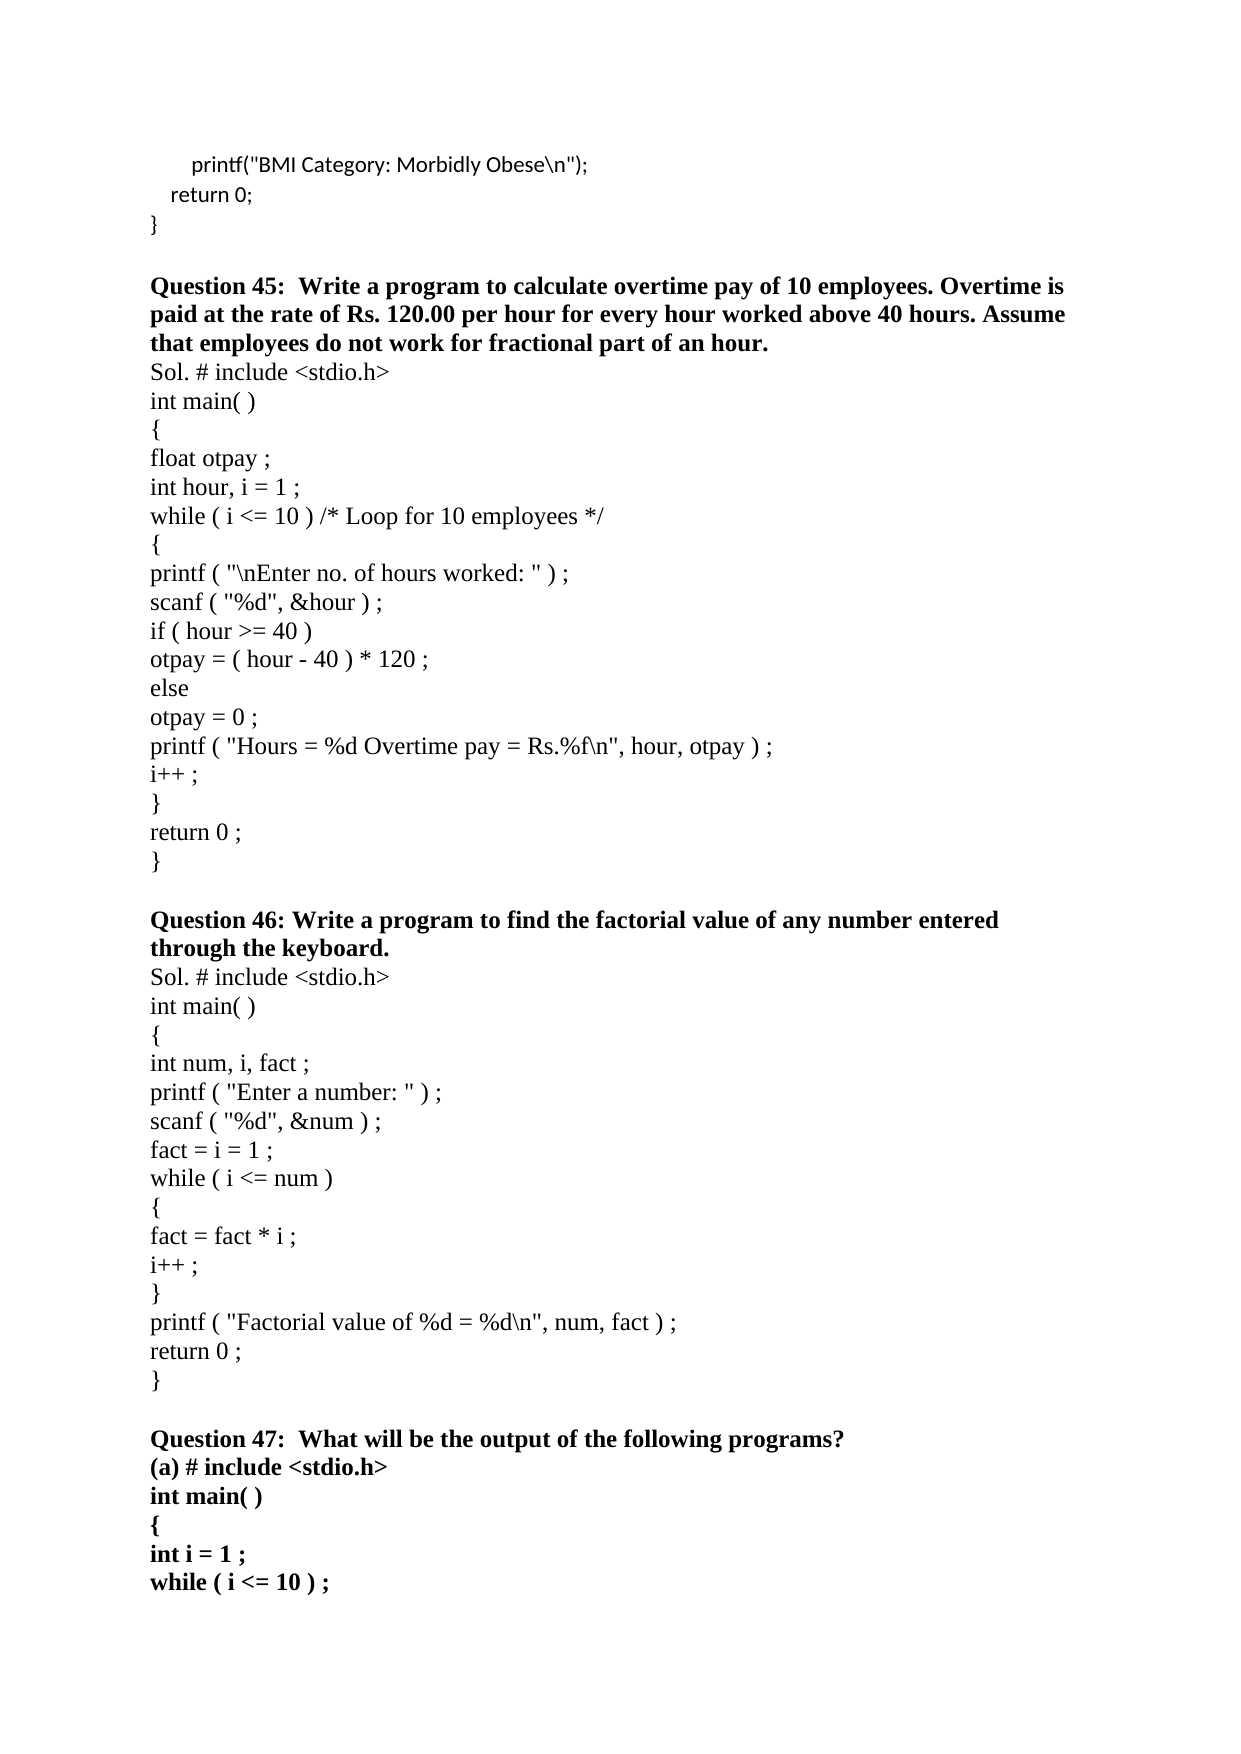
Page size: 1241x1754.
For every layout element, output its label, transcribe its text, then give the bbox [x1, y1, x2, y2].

text i++ ; [150, 1250, 1090, 1278]
text { [150, 414, 1090, 443]
text } [150, 846, 1090, 874]
text return 0 ; [150, 1336, 1090, 1365]
text else [150, 673, 1090, 702]
text int i = 1 ; [150, 1539, 1090, 1567]
text printf("BMI Category: Morbidly Obese\n"); [150, 150, 1090, 178]
text return 0; [150, 180, 1090, 208]
text scanf ( "%d", &hour ) ; [150, 587, 1090, 616]
text { [150, 1020, 1090, 1048]
text { [150, 1192, 1090, 1221]
text otpay = 0 ; [150, 702, 1090, 731]
text printf ( "Factorial value of %d = %d\n", num, fact ) ; [150, 1307, 1090, 1336]
text } [150, 788, 1090, 817]
text printf ( "\nEnter no. of hours worked: " ) ; [150, 558, 1090, 587]
text int main( ) [150, 991, 1090, 1020]
text return 0 ; [150, 817, 1090, 846]
text otpay = ( hour - 40 ) * 120 ; [150, 644, 1090, 673]
text int num, i, fact ; [150, 1048, 1090, 1077]
text scanf ( "%d", &num ) ; [150, 1106, 1090, 1135]
text float otpay ; [150, 443, 1090, 472]
text Question 47: What will be the output of the following programs? [150, 1424, 1090, 1452]
text (a) # include <stdio.h> [150, 1452, 1090, 1481]
text if ( hour >= 40 ) [150, 616, 1090, 644]
text printf ( "Hours = %d Overtime pay = Rs.%f\n", hour, otpay ) ; [150, 731, 1090, 759]
text } [150, 1365, 1090, 1393]
text int hour, i = 1 ; [150, 472, 1090, 501]
text i++ ; [150, 759, 1090, 788]
text int main( ) [150, 1481, 1090, 1510]
text fact = fact * i ; [150, 1221, 1090, 1250]
text while ( i <= 10 ) ; [150, 1567, 1090, 1596]
text fact = i = 1 ; [150, 1135, 1090, 1163]
text Sol. # include <stdio.h> [150, 962, 1090, 991]
text Question 46: Write a program to find the factorial value of any number entered through the keyboard. [150, 905, 1090, 962]
text } [150, 210, 1090, 238]
text while ( i <= num ) [150, 1163, 1090, 1192]
text Sol. # include <stdio.h> [150, 357, 1090, 386]
text Question 45: Write a program to calculate overtime pay of 10 employees. Overtime is paid at the rate of Rs. 120.00 per hour for every hour worked above 40 hours. Assume that employees do not work for fractional part of an hour. [150, 271, 1090, 357]
text } [150, 1278, 1090, 1307]
text printf ( "Enter a number: " ) ; [150, 1077, 1090, 1106]
text int main( ) [150, 386, 1090, 414]
text { [150, 1510, 1090, 1539]
text while ( i <= 10 ) /* Loop for 10 employees */ [150, 501, 1090, 529]
text { [150, 529, 1090, 558]
